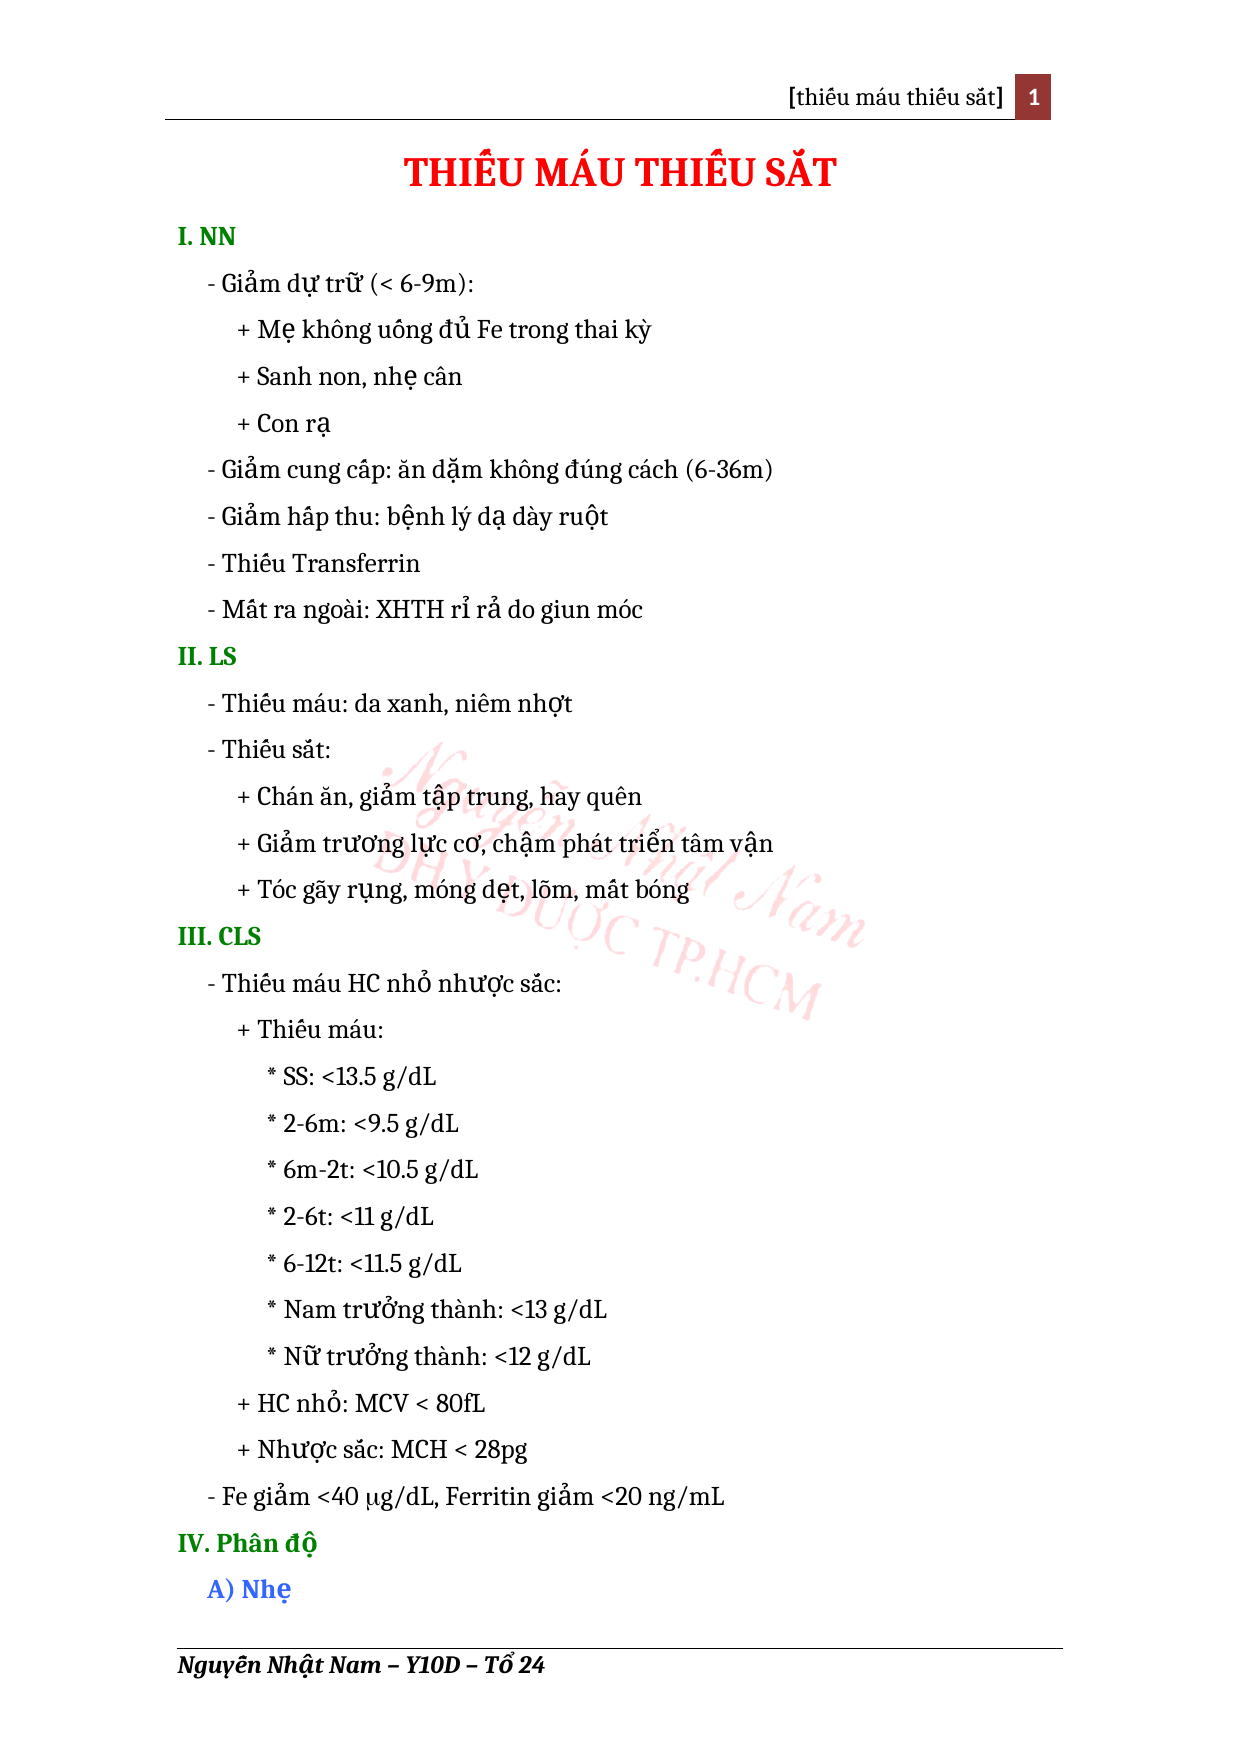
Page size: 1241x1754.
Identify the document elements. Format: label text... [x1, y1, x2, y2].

text * SS: <13.5 g/dL [177, 1061, 1063, 1092]
text - Thiếu máu HC nhỏ nhược sắc: [177, 968, 1063, 999]
text - Fe giảm <40 g/dL, Ferritin giảm <20 ng/mL [177, 1481, 1063, 1512]
text II. LS [177, 641, 1063, 672]
text + Thiếu máu: [177, 1014, 1063, 1045]
text I. NN [177, 221, 1063, 252]
text * 6m-2t: <10.5 g/dL [177, 1154, 1063, 1185]
text + Giảm trương lực cơ, chậm phát triển tâm vận [177, 828, 1063, 859]
text + Nhược sắc: MCH < 28pg [177, 1434, 1063, 1465]
text * 6-12t: <11.5 g/dL [177, 1248, 1063, 1279]
text - Thiếu Transferrin [177, 548, 1063, 579]
text - Giảm dự trữ (< 6-9m): [177, 268, 1063, 299]
text - Thiếu máu: da xanh, niêm nhợt [177, 688, 1063, 719]
text + Chán ăn, giảm tập trung, hay quên [177, 781, 1063, 812]
text - Mất ra ngoài: XHTH rỉ rả do giun móc [177, 594, 1063, 625]
text - Giảm cung cấp: ăn dặm không đúng cách (6-36m) [177, 454, 1063, 485]
text + Tóc gãy rụng, móng dẹt, lõm, mất bóng [177, 874, 1063, 905]
text A) Nhẹ [177, 1574, 1063, 1605]
text * 2-6m: <9.5 g/dL [177, 1108, 1063, 1139]
text + Con rạ [177, 408, 1063, 439]
text - Thiếu sắt: [177, 734, 1063, 765]
text + Sanh non, nhẹ cân [177, 361, 1063, 392]
text THIẾU MÁU THIẾU SẮT [177, 149, 1063, 197]
text * Nam trưởng thành: <13 g/dL [177, 1294, 1063, 1325]
text + Mẹ không uống đủ Fe trong thai kỳ [177, 314, 1063, 345]
text + HC nhỏ: MCV < 80fL [177, 1388, 1063, 1419]
text * 2-6t: <11 g/dL [177, 1201, 1063, 1232]
text IV. Phân độ [177, 1528, 1063, 1559]
text * Nữ trưởng thành: <12 g/dL [177, 1341, 1063, 1372]
text - Giảm hấp thu: bệnh lý dạ dày ruột [177, 501, 1063, 532]
text III. CLS [177, 921, 1063, 952]
